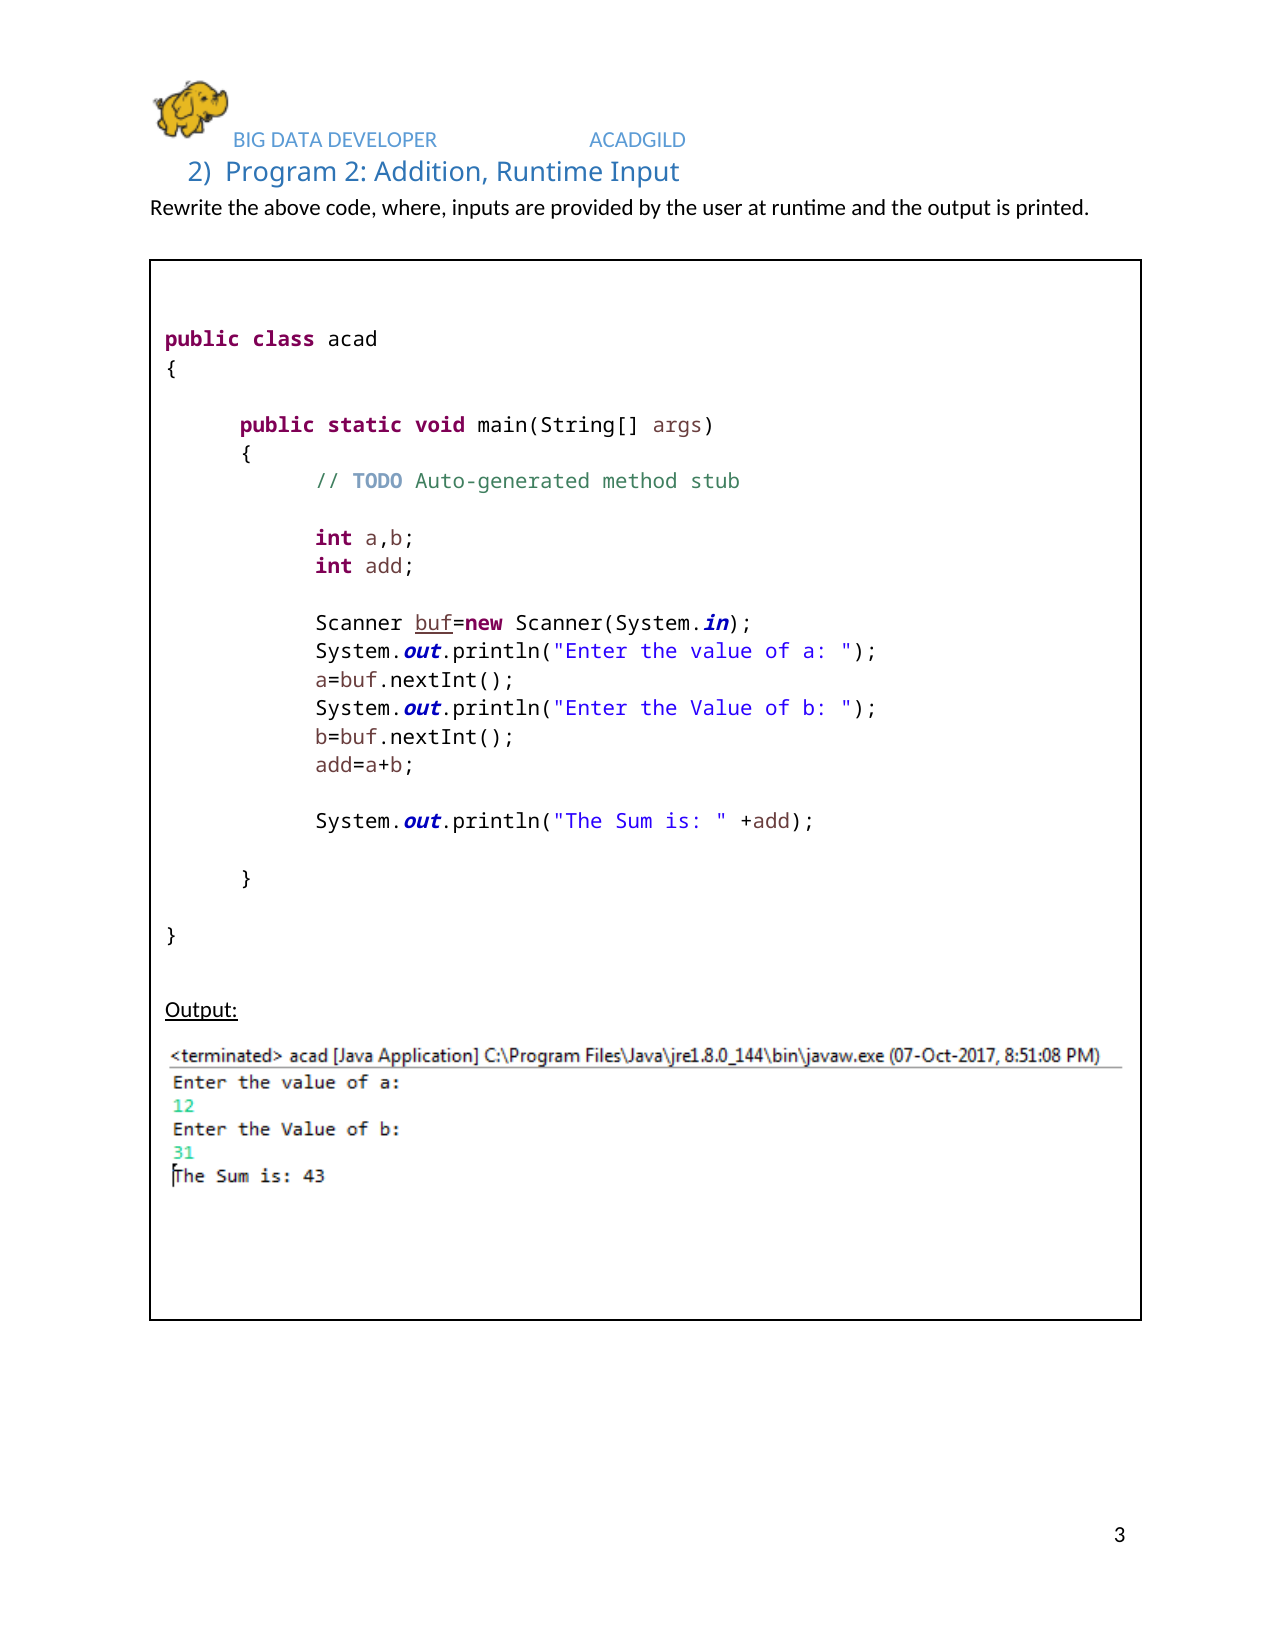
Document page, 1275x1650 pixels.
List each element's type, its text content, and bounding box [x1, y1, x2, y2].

subtitle Program 2: Addition, Runtime Input [187, 153, 1125, 190]
text Rewrite the above code, where, inputs are provided by the user at runtime and the output is printed. [150, 193, 1125, 221]
picture [165, 1042, 1124, 1209]
picture [150, 73, 233, 148]
